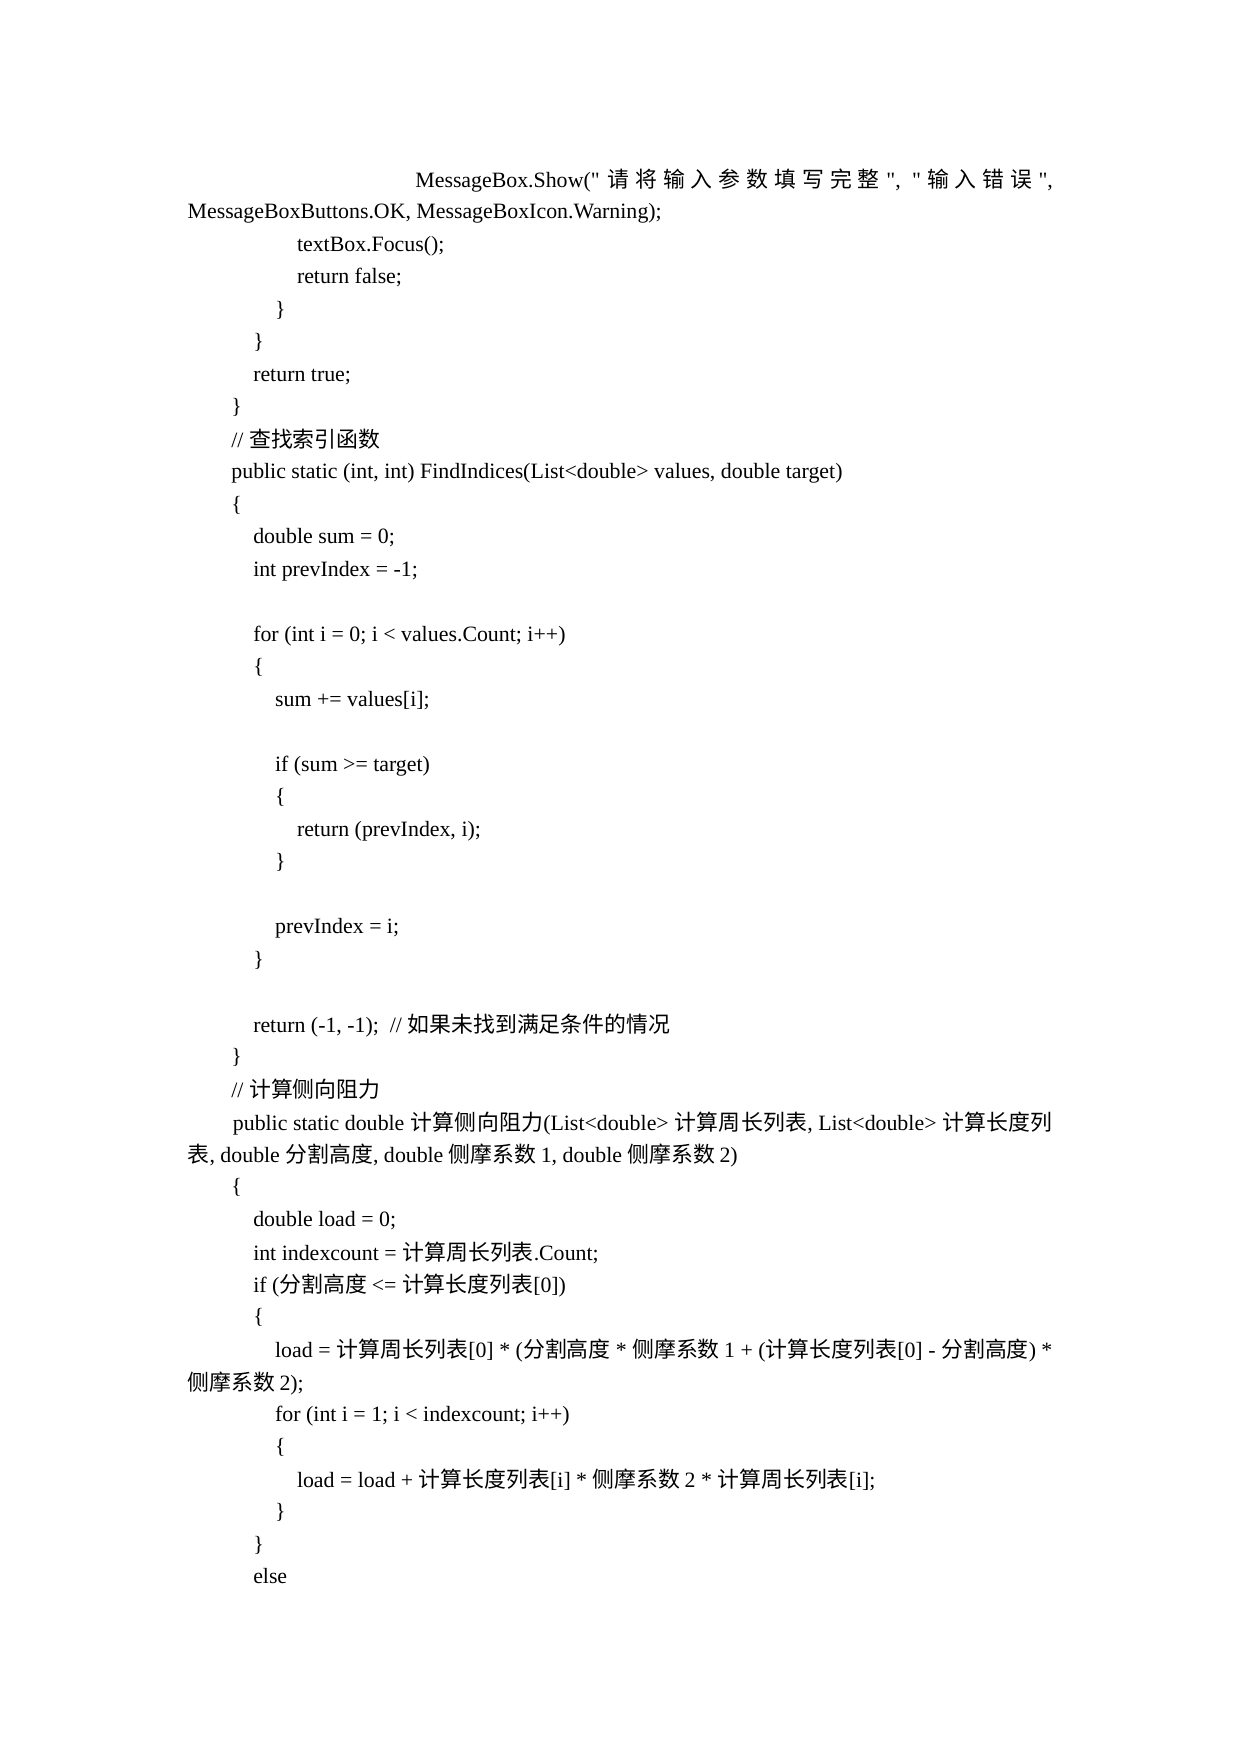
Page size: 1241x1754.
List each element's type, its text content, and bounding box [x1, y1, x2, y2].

text int indexcount = 计算周长列表.Count; [187, 1234, 1053, 1267]
text load = load + 计算长度列表[i] * 侧摩系数2 * 计算周长列表[i]; [187, 1462, 1053, 1494]
text } [187, 1039, 1053, 1072]
text } [187, 1527, 1053, 1559]
text { [187, 487, 1053, 519]
text } [187, 324, 1053, 357]
text if (sum >= target) [187, 747, 1053, 779]
text } [187, 1494, 1053, 1527]
text load = 计算周长列表[0] * (分割高度 * 侧摩系数1 + (计算长度列表[0] - 分割高度) * 侧摩系数2); [187, 1332, 1053, 1397]
text else [187, 1559, 1053, 1592]
text for (int i = 1; i < indexcount; i++) [187, 1397, 1053, 1429]
text return (prevIndex, i); [187, 812, 1053, 844]
text int prevIndex = -1; [187, 552, 1053, 584]
text double sum = 0; [187, 519, 1053, 552]
text { [187, 779, 1053, 812]
text return (-1, -1); // 如果未找到满足条件的情况 [187, 1007, 1053, 1039]
text for (int i = 0; i < values.Count; i++) [187, 617, 1053, 649]
text double load = 0; [187, 1202, 1053, 1234]
text public static (int, int) FindIndices(List<double> values, double target) [187, 454, 1053, 487]
text { [187, 1429, 1053, 1462]
text } [187, 292, 1053, 324]
text public static double 计算侧向阻力(List<double> 计算周长列表, List<double> 计算长度列表, double 分割高度, double 侧摩系数1, double 侧摩系数2) [187, 1104, 1053, 1169]
text } [187, 942, 1053, 974]
text sum += values[i]; [187, 682, 1053, 714]
text return true; [187, 357, 1053, 389]
text } [187, 844, 1053, 877]
text if (分割高度 <= 计算长度列表[0]) [187, 1267, 1053, 1299]
text textBox.Focus(); [187, 227, 1053, 259]
text { [187, 649, 1053, 682]
text } [187, 389, 1053, 422]
text MessageBox.Show("请将输入参数填写完整", "输入错误", MessageBoxButtons.OK, MessageBoxIcon.Warning); [187, 162, 1053, 227]
text { [187, 1169, 1053, 1202]
text prevIndex = i; [187, 909, 1053, 942]
text { [187, 1299, 1053, 1332]
text // 计算侧向阻力 [187, 1072, 1053, 1104]
text // 查找索引函数 [187, 422, 1053, 454]
text return false; [187, 259, 1053, 292]
